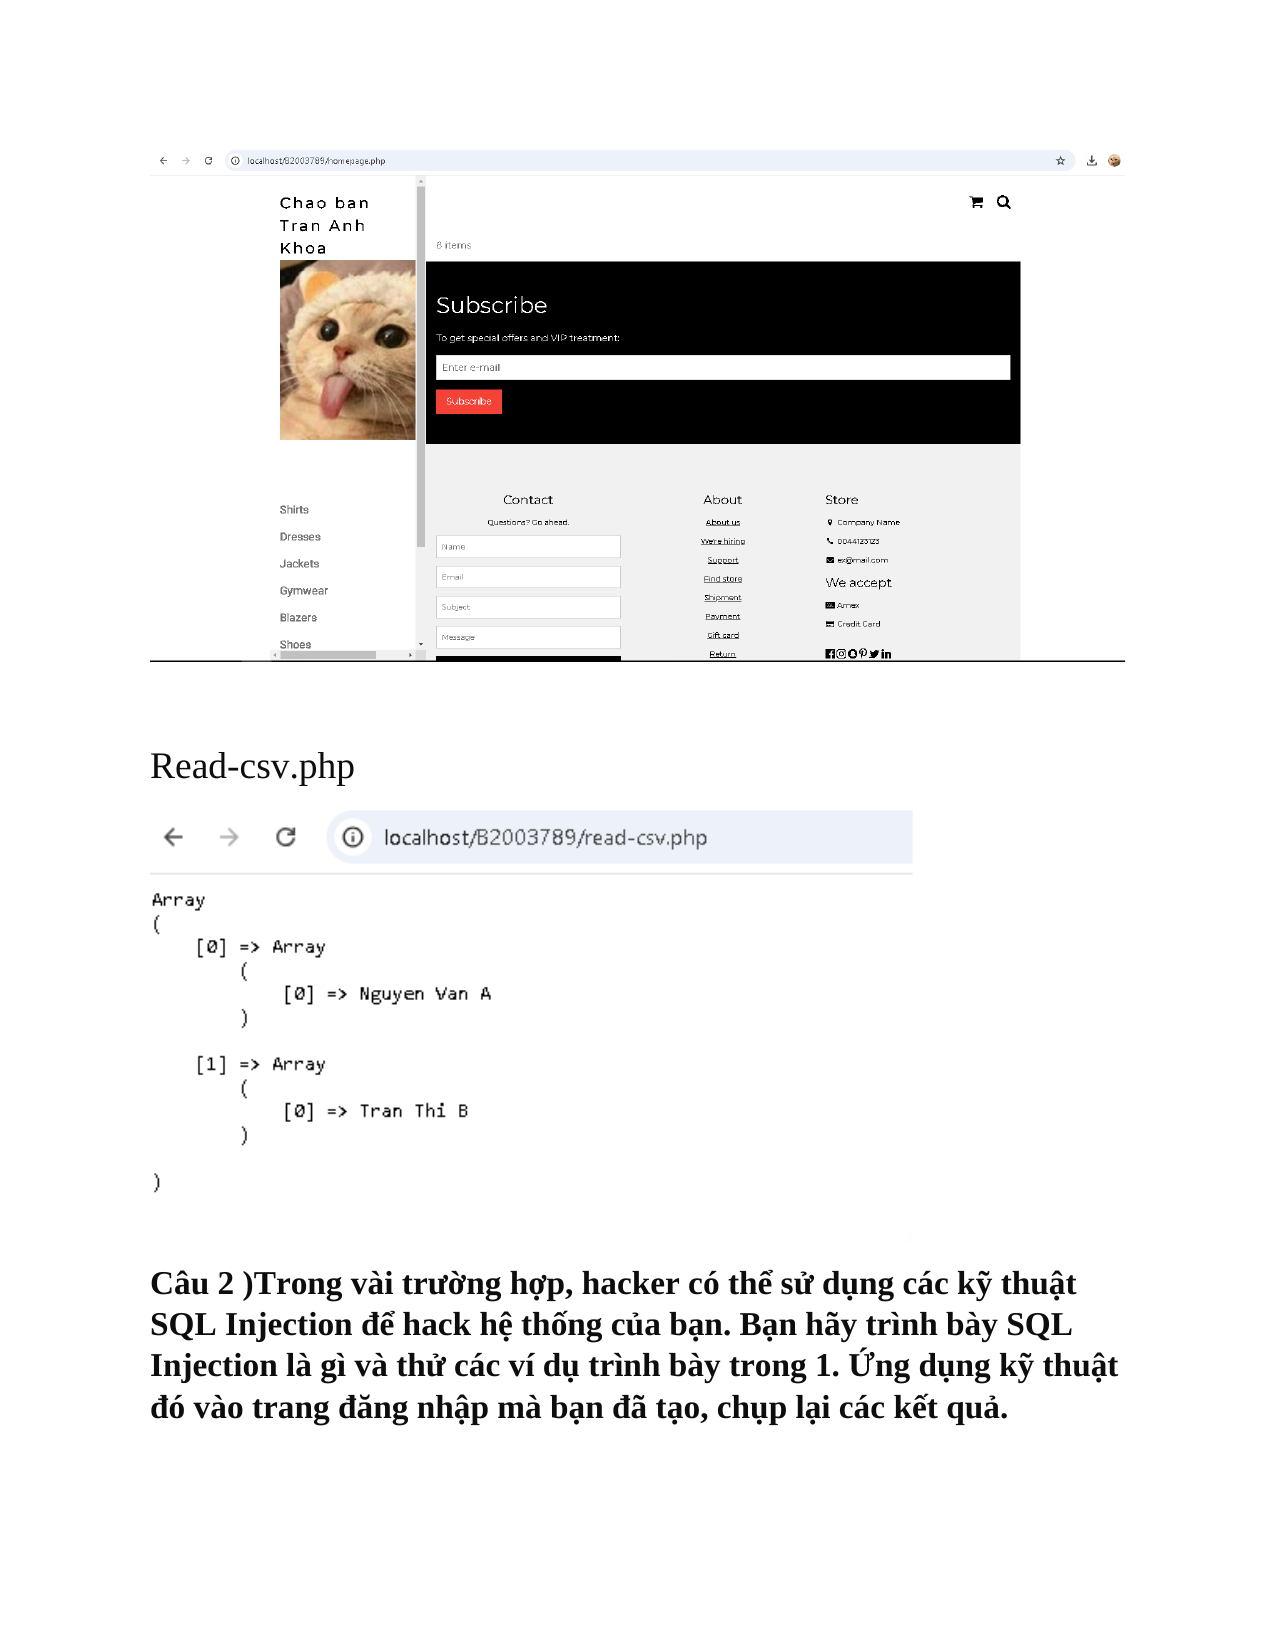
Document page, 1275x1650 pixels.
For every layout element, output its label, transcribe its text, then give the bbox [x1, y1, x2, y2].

picture [150, 150, 1125, 662]
picture [150, 806, 913, 1244]
text Read-csv.php [150, 743, 1125, 786]
text Câu 2 )Trong vài trường hợp, hacker có thể sử dụng các kỹ thuật SQL Injection để hack hệ thống của bạn. Bạn hãy trình bày SQL Injection là gì và thử các ví dụ trình bày trong 1. Ứng dụng kỹ thuật đó vào trang đăng nhập mà bạn đã tạo, chụp lại các kết quả. [150, 1263, 1125, 1425]
